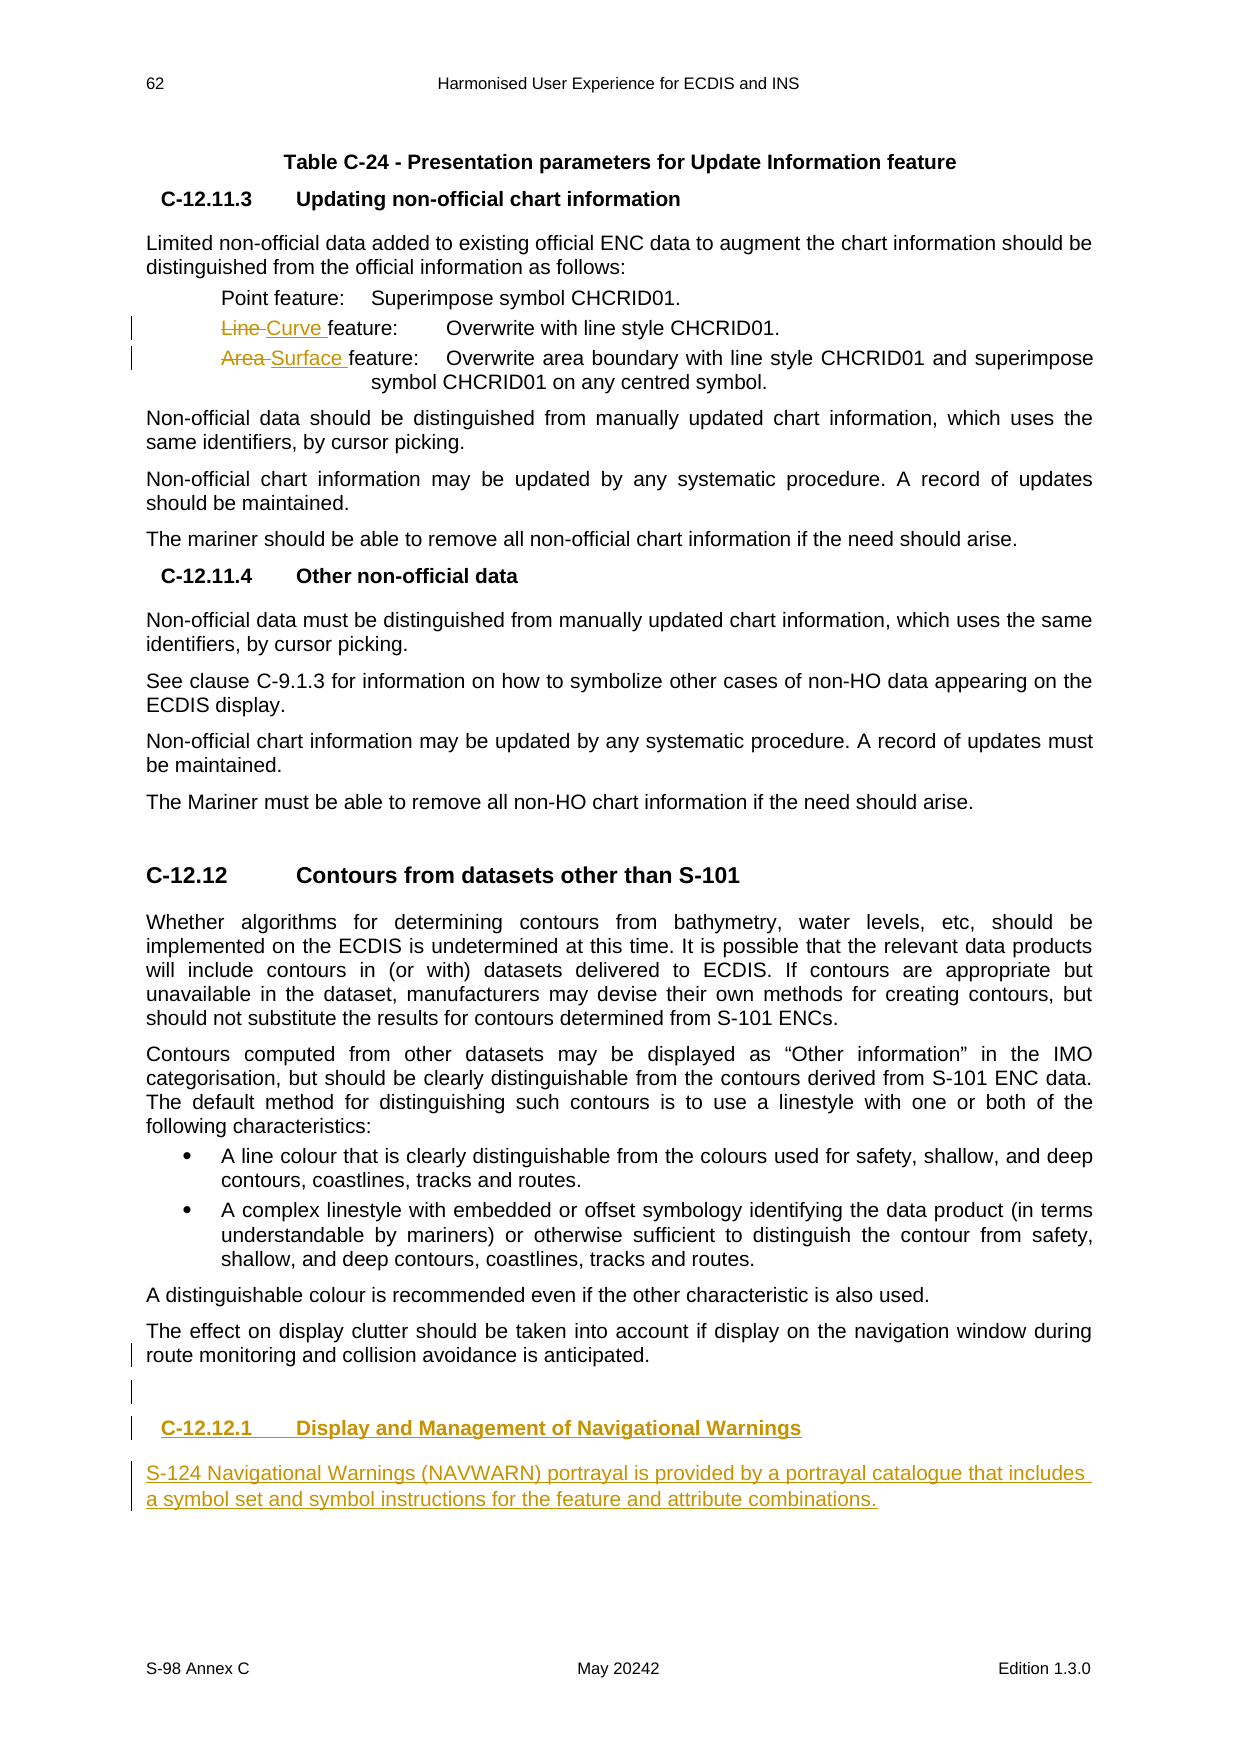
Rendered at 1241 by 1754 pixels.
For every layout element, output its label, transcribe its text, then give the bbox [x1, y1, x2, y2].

text feature: Overwrite with line style CHCRID01. [221, 316, 1094, 339]
text The effect on display clutter should be taken into account if display on the navigation window during route monitoring and collision avoidance is anticipated. [146, 1319, 1094, 1367]
text Point feature: Superimpose symbol CHCRID01. [221, 285, 1094, 309]
subtitle Other non-official data [161, 563, 1094, 587]
list A complex linestyle with embedded or offset symbology identifying the data product (in terms understandable by mariners) or otherwise sufficient to distinguish the contour from safety, shallow, and deep contours, coastlines, tracks and routes. [183, 1198, 1094, 1270]
subtitle Updating non-official chart information [161, 186, 1094, 210]
text Non-official chart information may be updated by any systematic procedure. A record of updates should be maintained. [146, 467, 1094, 514]
text The mariner should be able to remove all non-official chart information if the need should arise. [146, 527, 1094, 551]
text Limited non-official data added to existing official ENC data to augment the chart information should be distinguished from the official information as follows: [146, 231, 1094, 279]
text Non-official data should be distinguished from manually updated chart information, which uses the same identifiers, by cursor picking. [146, 406, 1094, 454]
text Whether algorithms for determining contours from bathymetry, water levels, etc, should be implemented on the ECDIS is undetermined at this time. It is possible that the relevant data products will include contours in (or with) datasets delivered to ECDIS. If contours are appropriate but unavailable in the dataset, manufacturers may devise their own methods for creating contours, but should not substitute the results for contours determined from S-101 ENCs. [146, 910, 1094, 1029]
text Non-official chart information may be updated by any systematic procedure. A record of updates must be maintained. [146, 729, 1094, 777]
text The Mariner must be able to remove all non-HO chart information if the need should arise. [146, 789, 1094, 813]
text A distinguishable colour is recommended even if the other characteristic is also used. [146, 1283, 1094, 1307]
text See clause C-9.1.3 for information on how to symbolize other cases of non-HO data appearing on the ECDIS display. [146, 669, 1094, 717]
text feature: Overwrite area boundary with line style CHCRID01 and superimpose symbol CHCRID01 on any centred symbol. [221, 346, 1094, 394]
subtitle Contours from datasets other than S-101 [146, 862, 1094, 889]
text Contours computed from other datasets may be displayed as “Other information” in the IMO categorisation, but should be clearly distinguishable from the contours derived from S-101 ENC data. The default method for distinguishing such contours is to use a linestyle with one or both of the following characteristics: [146, 1042, 1094, 1138]
list A line colour that is clearly distinguishable from the colours used for safety, shallow, and deep contours, coastlines, tracks and routes. [183, 1144, 1094, 1192]
text Table C-24 - Presentation parameters for Update Information feature [146, 150, 1094, 174]
text Non-official data must be distinguished from manually updated chart information, which uses the same identifiers, by cursor picking. [146, 608, 1094, 656]
